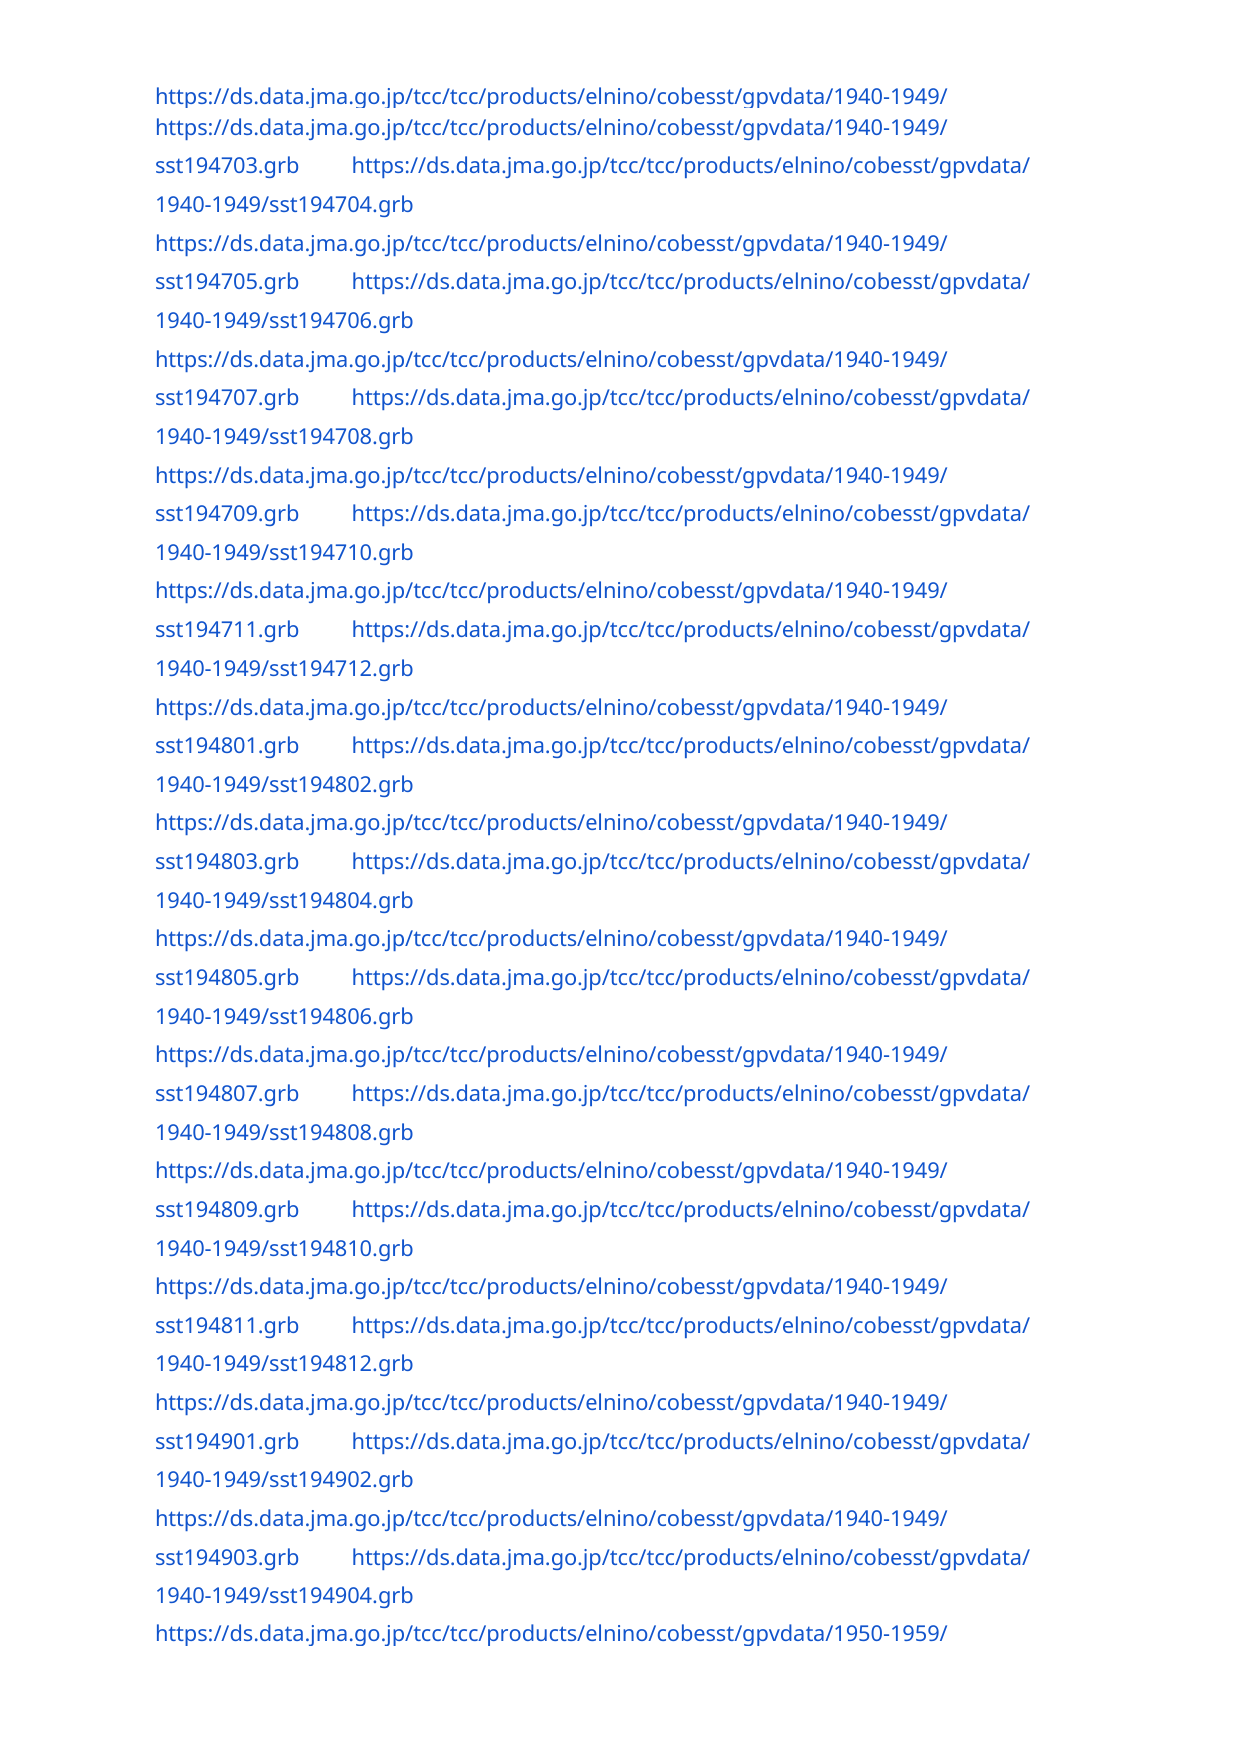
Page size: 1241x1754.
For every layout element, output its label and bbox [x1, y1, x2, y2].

text [155, 112, 1030, 1610]
